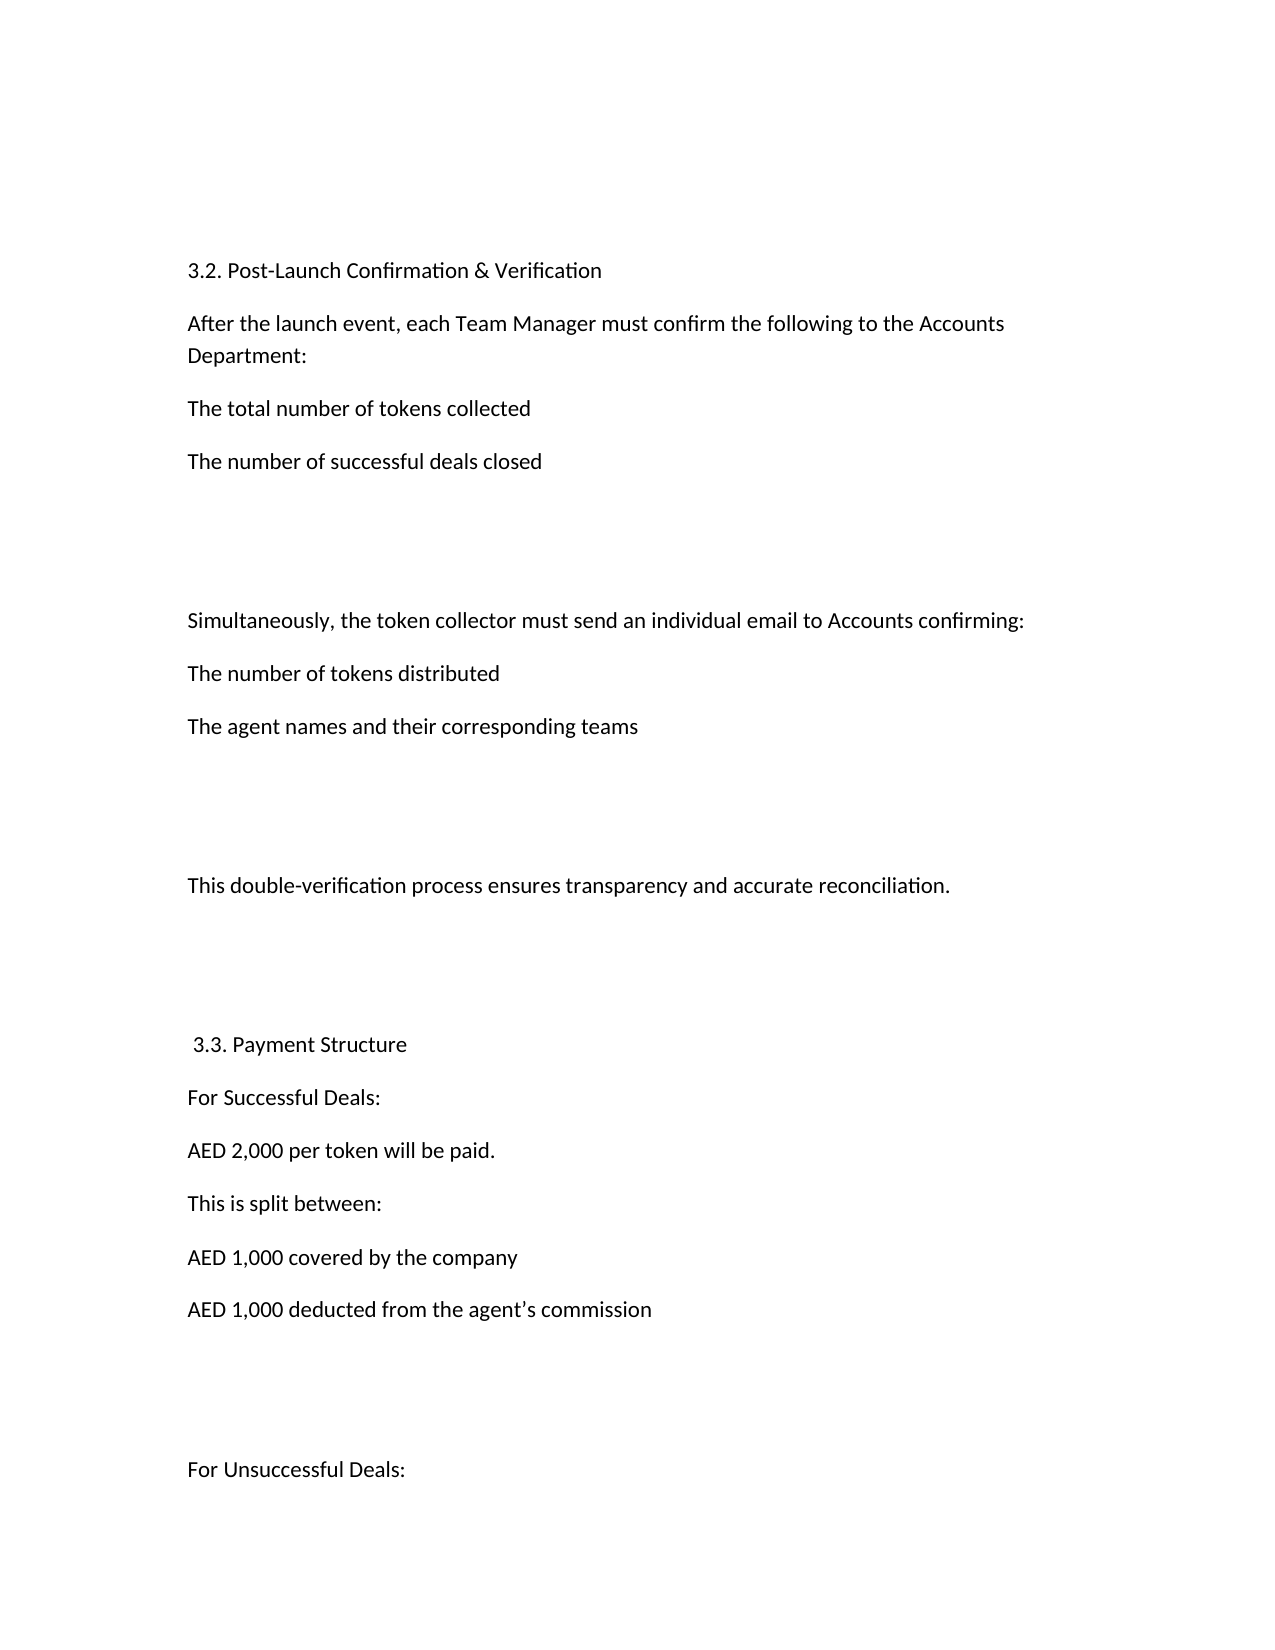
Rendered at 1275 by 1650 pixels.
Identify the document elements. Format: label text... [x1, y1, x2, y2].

text The agent names and their corresponding teams [187, 712, 1087, 740]
text AED 2,000 per token will be paid. [187, 1137, 1087, 1164]
text After the launch event, each Team Manager must confirm the following to the Accounts Department: [187, 309, 1087, 369]
text The total number of tokens collected [187, 394, 1087, 422]
text 3.3. Payment Structure [187, 1031, 1087, 1058]
text Simultaneously, the token collector must send an individual email to Accounts confirming: [187, 606, 1087, 634]
text For Unsuccessful Deals: [187, 1455, 1087, 1483]
text AED 1,000 covered by the company [187, 1243, 1087, 1271]
text The number of tokens distributed [187, 659, 1087, 687]
text 3.2. Post-Launch Confirmation & Verification [187, 256, 1087, 284]
text For Successful Deals: [187, 1083, 1087, 1112]
text This is split between: [187, 1189, 1087, 1218]
text The number of successful deals closed [187, 447, 1087, 475]
text AED 1,000 deducted from the agent’s commission [187, 1296, 1087, 1324]
text This double-verification process ensures transparency and accurate reconciliation. [187, 871, 1087, 899]
